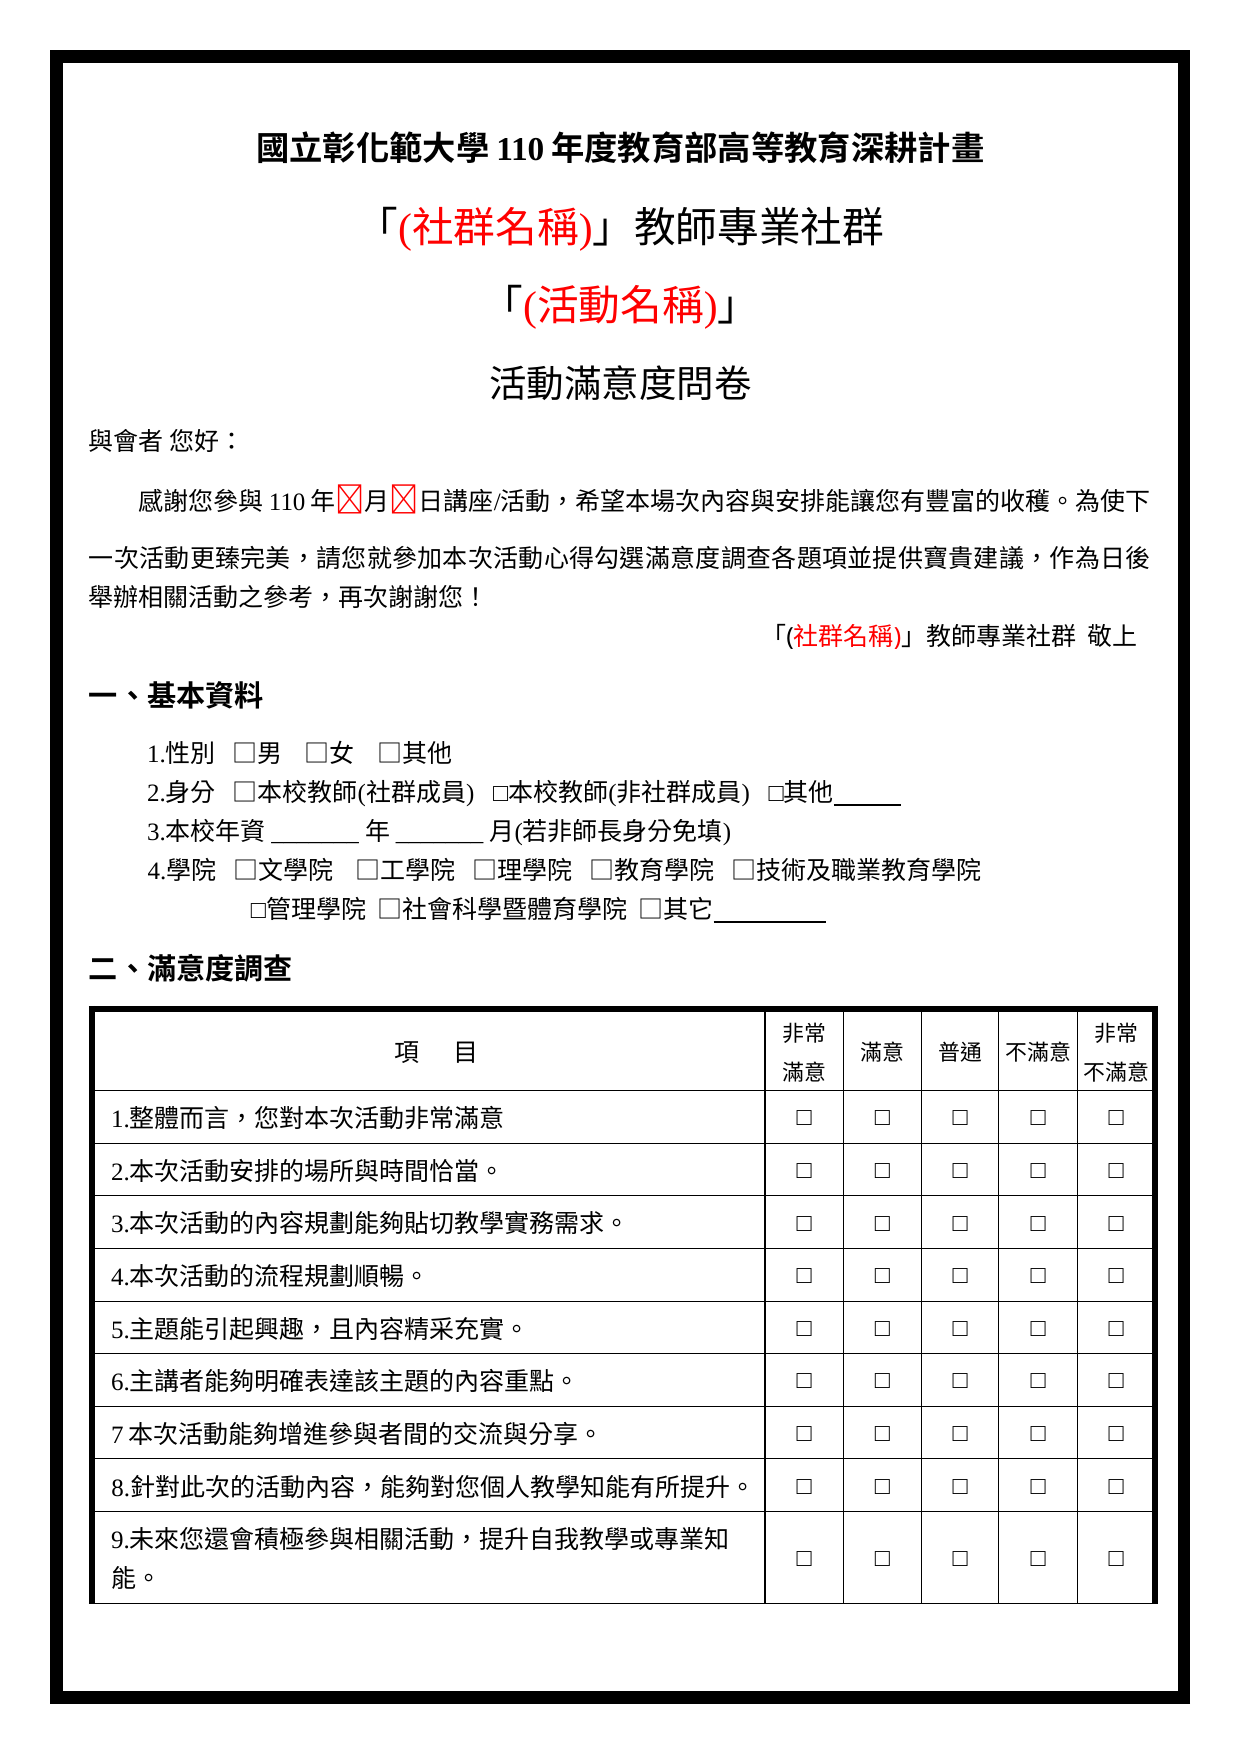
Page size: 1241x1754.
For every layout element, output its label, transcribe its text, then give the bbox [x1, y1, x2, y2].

table_cell □ [766, 1144, 843, 1195]
text 「(活動名稱)」 [89, 263, 1152, 342]
table_cell □ [766, 1091, 843, 1143]
table_cell □ [922, 1091, 998, 1143]
table_cell □ [766, 1302, 843, 1353]
table_cell □ [1078, 1196, 1152, 1248]
text 一、基本資料 [89, 654, 1152, 732]
table_cell □ [844, 1144, 921, 1195]
table_cell 3.本次活動的內容規劃能夠貼切教學實務需求。 [95, 1196, 764, 1248]
table_cell □ [844, 1354, 921, 1406]
table_header 不滿意 [999, 1012, 1077, 1090]
table_cell □ [999, 1459, 1077, 1511]
table_cell □ [844, 1196, 921, 1248]
text 4.學院 □文學院 □工學院 □理學院 □教育學院 □技術及職業教育學院 □管理學院 □社會科學暨體育學院 □其它 [147, 849, 1167, 928]
text 與會者 您好： [89, 420, 1152, 459]
table_cell □ [922, 1302, 998, 1353]
table_cell □ [922, 1459, 998, 1511]
table_cell □ [999, 1512, 1077, 1603]
text 感謝您參與110年月日講座/活動，希望本場次內容與安排能讓您有豐富的收穫。為使下一次活動更臻完美，請您就參加本次活動心得勾選滿意度調查各題項並提供寶貴建議，作為日後舉辦相關活動之參考，再次謝謝您！ [89, 459, 1152, 615]
table_cell 2.本次活動安排的場所與時間恰當。 [95, 1144, 764, 1195]
table_cell □ [922, 1512, 998, 1603]
table_cell □ [844, 1302, 921, 1353]
text 1.性別 □男 □女 □其他 [147, 732, 1152, 771]
table_cell 5.主題能引起興趣，且內容精采充實。 [95, 1302, 764, 1353]
text 3.本校年資 _______ 年 _______ 月(若非師長身分免填) [147, 810, 1152, 849]
table_cell 8.針對此次的活動內容，能夠對您個人教學知能有所提升。 [95, 1459, 764, 1511]
table_cell 9.未來您還會積極參與相關活動，提升自我教學或專業知能。 [95, 1512, 764, 1603]
table_cell □ [999, 1354, 1077, 1406]
table_cell □ [922, 1249, 998, 1301]
table_header 項 目 [95, 1012, 764, 1090]
text 國立彰化範大學110年度教育部高等教育深耕計畫 [89, 107, 1152, 185]
table_cell □ [999, 1196, 1077, 1248]
table_cell 7本次活動能夠增進參與者間的交流與分享。 [95, 1407, 764, 1458]
text 「(社群名稱)」教師專業社群 [89, 185, 1152, 263]
table_cell □ [844, 1249, 921, 1301]
table_cell □ [999, 1091, 1077, 1143]
table_cell □ [766, 1512, 843, 1603]
table_cell □ [1078, 1091, 1152, 1143]
text 2.身分 □本校教師(社群成員) □本校教師(非社群成員) □其他 [147, 771, 1152, 810]
table_cell 1.整體而言，您對本次活動非常滿意 [95, 1091, 764, 1143]
table_cell □ [766, 1196, 843, 1248]
table_cell □ [999, 1302, 1077, 1353]
table_cell □ [844, 1091, 921, 1143]
table_cell □ [766, 1354, 843, 1406]
table_cell □ [1078, 1459, 1152, 1511]
table_cell □ [999, 1249, 1077, 1301]
table_cell □ [1078, 1512, 1152, 1603]
table_cell □ [1078, 1302, 1152, 1353]
table_cell □ [1078, 1144, 1152, 1195]
table_header 非常 滿意 [766, 1012, 843, 1090]
table_cell □ [999, 1144, 1077, 1195]
table_header 普通 [922, 1012, 998, 1090]
table_cell 6.主講者能夠明確表達該主題的內容重點。 [95, 1354, 764, 1406]
table_cell □ [844, 1512, 921, 1603]
table_cell □ [1078, 1354, 1152, 1406]
text 「(社群名稱)」教師專業社群 敬上 [89, 615, 1137, 654]
table_cell 4.本次活動的流程規劃順暢。 [95, 1249, 764, 1301]
table_cell □ [766, 1459, 843, 1511]
table_cell □ [922, 1354, 998, 1406]
table_cell □ [1078, 1407, 1152, 1458]
text 活動滿意度問卷 [89, 342, 1152, 420]
table_header 滿意 [844, 1012, 921, 1090]
table_cell □ [999, 1407, 1077, 1458]
table_cell □ [766, 1249, 843, 1301]
table_cell □ [922, 1196, 998, 1248]
table_header 非常 不滿意 [1078, 1012, 1152, 1090]
text 二、滿意度調查 [89, 928, 1152, 1006]
table_cell □ [922, 1144, 998, 1195]
table_cell □ [844, 1407, 921, 1458]
table_cell □ [922, 1407, 998, 1458]
table_cell □ [766, 1407, 843, 1458]
table_cell □ [844, 1459, 921, 1511]
table_cell □ [1078, 1249, 1152, 1301]
